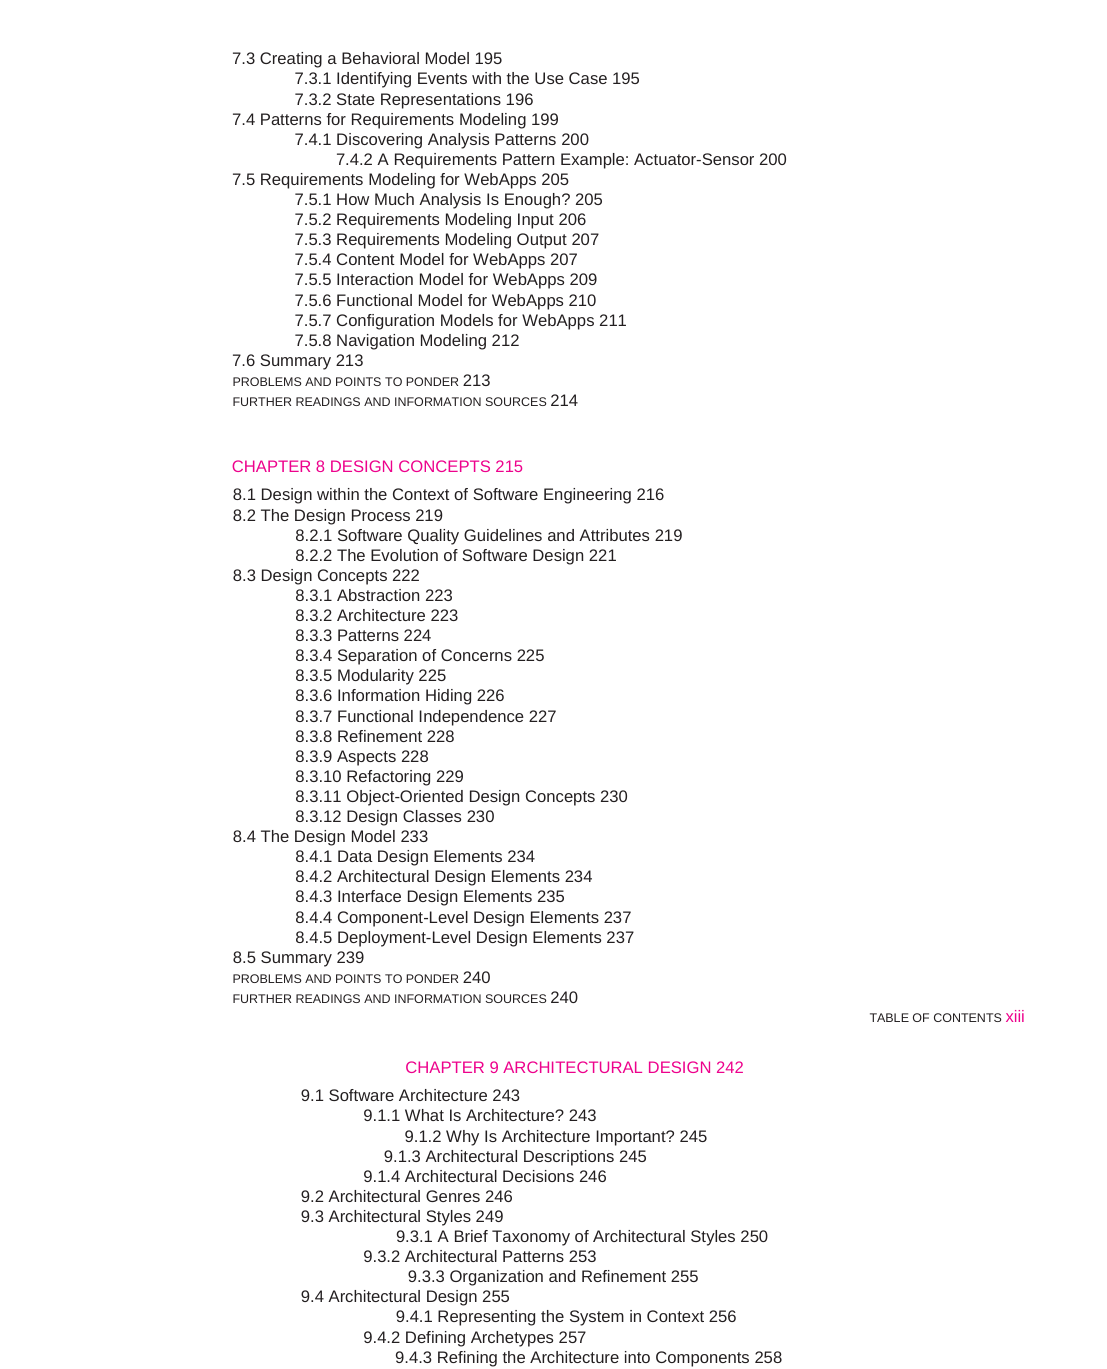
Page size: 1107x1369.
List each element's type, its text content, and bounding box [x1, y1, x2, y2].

text 8.3.1 Abstraction 223 [295, 586, 1031, 605]
text 8.4.5 Deployment-Level Design Elements 237 [295, 927, 1031, 947]
text 8.3 Design Concepts 222 [233, 566, 1031, 585]
text 8.3.6 Information Hiding 226 [295, 686, 1031, 705]
text 7.5.3 Requirements Modeling Output 207 [294, 230, 1031, 249]
text FURTHER READINGS AND INFORMATION SOURCES 214 [232, 391, 1031, 410]
text 9.1 Software Architecture 243 [301, 1086, 1031, 1105]
text 9.3.2 Architectural Patterns 253 [363, 1247, 1031, 1266]
text 8.4.4 Component-Level Design Elements 237 [295, 907, 1031, 927]
text 7.5.6 Functional Model for WebApps 210 [294, 290, 1031, 309]
text 9.3.3 Organization and Refinement 255 [0, 1267, 699, 1286]
text 8.3.5 Modularity 225 [295, 666, 1031, 685]
text 8.4.3 Interface Design Elements 235 [295, 887, 1031, 906]
text 7.5.2 Requirements Modeling Input 206 [294, 210, 1031, 229]
text 7.3 Creating a Behavioral Model 195 [232, 49, 1031, 68]
text 8.4.2 Architectural Design Elements 234 [295, 867, 1031, 886]
text 7.6 Summary 213 [232, 351, 1031, 370]
text 9.4.1 Representing the System in Context 256 [0, 1307, 736, 1326]
text 7.5.8 Navigation Modeling 212 [294, 331, 1031, 350]
text 8.2.1 Software Quality Guidelines and Attributes 219 [295, 525, 1031, 544]
text PROBLEMS AND POINTS TO PONDER 213 [232, 371, 1031, 390]
text 9.1.1 What Is Architecture? 243 [363, 1106, 1031, 1125]
text 8.3.9 Aspects 228 [295, 747, 1031, 766]
text 7.4.2 A Requirements Pattern Example: Actuator-Sensor 200 [0, 149, 787, 169]
text 9.3.1 A Brief Taxonomy of Architectural Styles 250 [0, 1227, 768, 1246]
text 8.3.10 Refactoring 229 [295, 767, 1031, 786]
text CHAPTER 8 DESIGN CONCEPTS 215 [232, 457, 1031, 476]
text 8.3.2 Architecture 223 [295, 606, 1031, 625]
text 7.5.1 How Much Analysis Is Enough? 205 [294, 190, 1031, 209]
text 7.4.1 Discovering Analysis Patterns 200 [294, 129, 1031, 149]
text 8.5 Summary 239 [233, 948, 1031, 967]
text 9.1.2 Why Is Architecture Important? 245 [0, 1126, 707, 1146]
text 8.1 Design within the Context of Software Engineering 216 [233, 485, 1031, 504]
text 7.4 Patterns for Requirements Modeling 199 [232, 109, 1031, 128]
text 8.3.3 Patterns 224 [295, 626, 1031, 645]
text 8.3.12 Design Classes 230 [295, 807, 1031, 826]
text 9.4 Architectural Design 255 [301, 1287, 1031, 1306]
text 8.3.7 Functional Independence 227 [295, 706, 1031, 726]
text 9.1.3 Architectural Descriptions 245 [0, 1146, 1031, 1166]
text 7.5 Requirements Modeling for WebApps 205 [232, 170, 1031, 189]
text FURTHER READINGS AND INFORMATION SOURCES 240 [232, 988, 1031, 1007]
text 8.3.8 Refinement 228 [295, 726, 1031, 746]
text 7.3.1 Identifying Events with the Use Case 195 [294, 69, 1031, 88]
text 8.3.11 Object-Oriented Design Concepts 230 [295, 787, 1031, 806]
text 8.4 The Design Model 233 [233, 827, 1031, 846]
text TABLE OF CONTENTS xiii [0, 1007, 1025, 1026]
text PROBLEMS AND POINTS TO PONDER 240 [232, 968, 1031, 987]
text 8.2 The Design Process 219 [233, 505, 1031, 524]
text 9.4.2 Defining Archetypes 257 [363, 1327, 1031, 1347]
text 9.3 Architectural Styles 249 [301, 1207, 1031, 1226]
text 9.4.3 Refining the Architecture into Components 258 [0, 1347, 782, 1367]
text 7.5.4 Content Model for WebApps 207 [294, 250, 1031, 269]
text 7.3.2 State Representations 196 [294, 89, 1031, 108]
text 9.1.4 Architectural Decisions 246 [363, 1167, 1031, 1186]
text 8.2.2 The Evolution of Software Design 221 [295, 546, 1031, 565]
text 9.2 Architectural Genres 246 [301, 1187, 1031, 1206]
text 8.4.1 Data Design Elements 234 [295, 847, 1031, 866]
text 7.5.7 Configuration Models for WebApps 211 [294, 310, 1031, 329]
text 7.5.5 Interaction Model for WebApps 209 [294, 270, 1031, 289]
text 8.3.4 Separation of Concerns 225 [295, 646, 1031, 665]
text CHAPTER 9 ARCHITECTURAL DESIGN 242 [0, 1058, 744, 1077]
